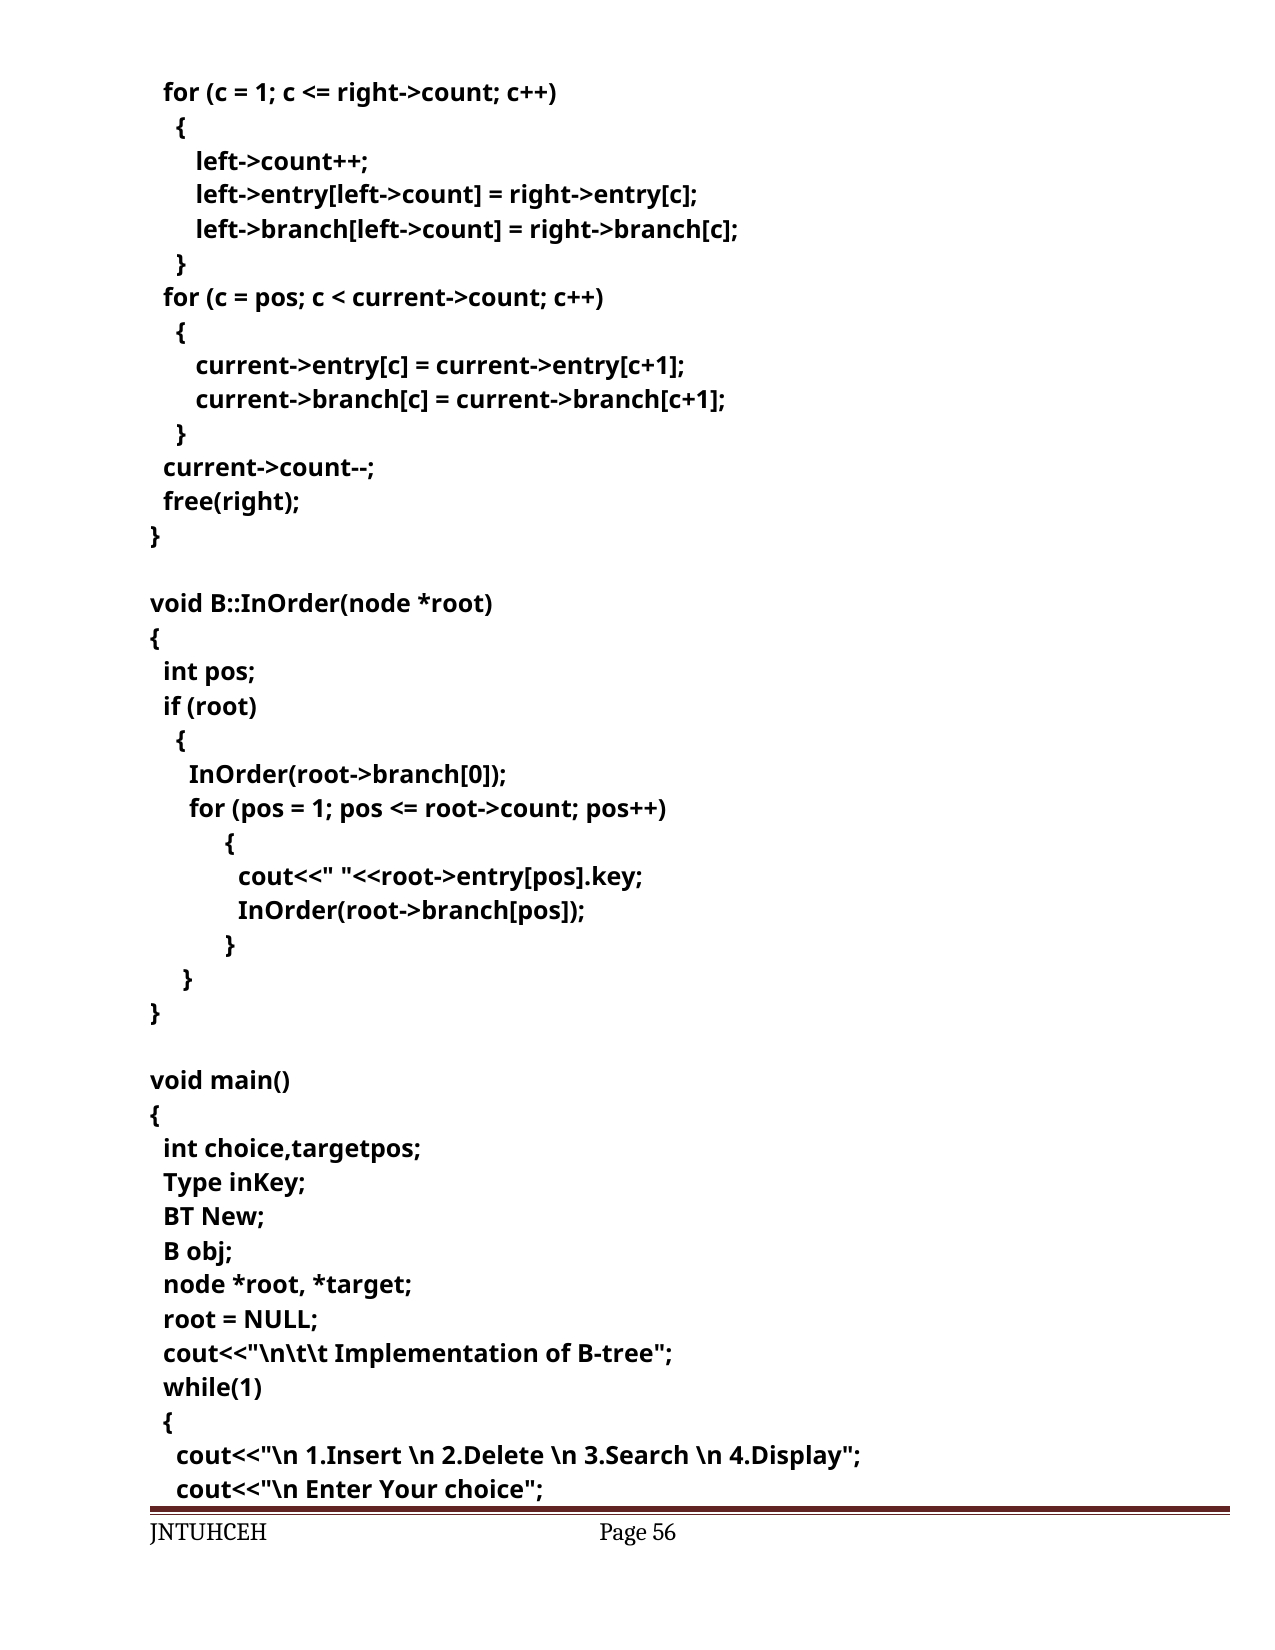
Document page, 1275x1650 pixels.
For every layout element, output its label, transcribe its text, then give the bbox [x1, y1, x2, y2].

text } [150, 518, 1230, 552]
text for (pos = 1; pos <= root->count; pos++) [150, 790, 1230, 824]
text Type inKey; [150, 1165, 1230, 1199]
text { [150, 1403, 1230, 1437]
text root = NULL; [150, 1301, 1230, 1335]
text free(right); [150, 484, 1230, 518]
text left->branch[left->count] = right->branch[c]; [150, 211, 1230, 245]
text if (root) [150, 688, 1230, 722]
text } [150, 995, 1230, 1029]
text current->branch[c] = current->branch[c+1]; [150, 382, 1230, 416]
text left->entry[left->count] = right->entry[c]; [150, 177, 1230, 211]
text cout<<"\n 1.Insert \n 2.Delete \n 3.Search \n 4.Display"; [150, 1437, 1230, 1472]
text current->count--; [150, 450, 1230, 484]
text } [150, 961, 1230, 995]
text void B::InOrder(node *root) [150, 586, 1230, 620]
text left->count++; [150, 143, 1230, 177]
text { [150, 722, 1230, 756]
text int choice,targetpos; [150, 1131, 1230, 1165]
text int pos; [150, 654, 1230, 688]
text { [150, 109, 1230, 143]
text current->entry[c] = current->entry[c+1]; [150, 347, 1230, 382]
text for (c = pos; c < current->count; c++) [150, 279, 1230, 313]
text { [150, 1097, 1230, 1131]
text B obj; [150, 1233, 1230, 1267]
text cout<<"\n Enter Your choice"; [150, 1472, 1230, 1506]
text } [150, 416, 1230, 450]
text cout<<"\n\t\t Implementation of B-tree"; [150, 1335, 1230, 1369]
text void main() [150, 1063, 1230, 1097]
text } [150, 245, 1230, 279]
text InOrder(root->branch[pos]); [150, 892, 1230, 927]
text cout<<" "<<root->entry[pos].key; [150, 858, 1230, 892]
text InOrder(root->branch[0]); [150, 756, 1230, 790]
text { [150, 620, 1230, 654]
text } [150, 927, 1230, 961]
text { [150, 824, 1230, 858]
text for (c = 1; c <= right->count; c++) [150, 75, 1230, 109]
text BT New; [150, 1199, 1230, 1233]
text { [150, 313, 1230, 347]
text while(1) [150, 1369, 1230, 1403]
text node *root, *target; [150, 1267, 1230, 1301]
